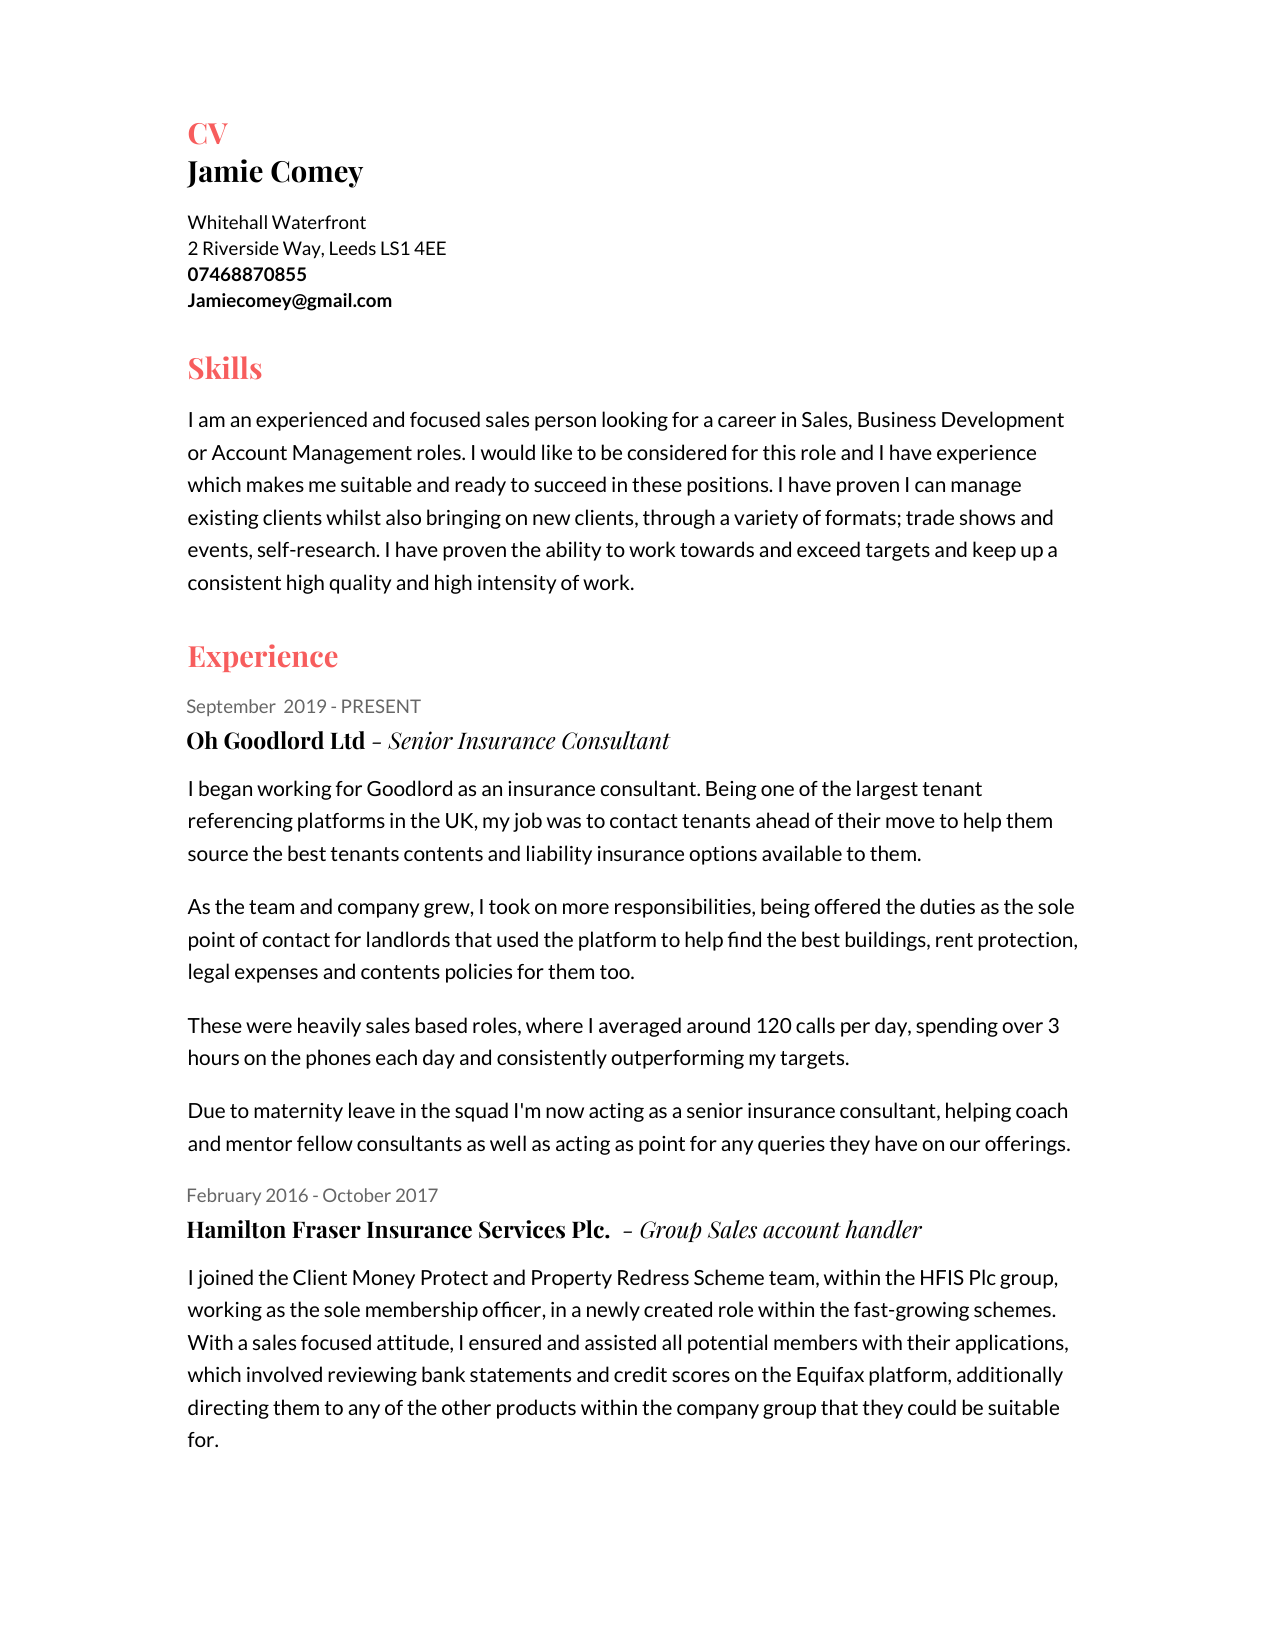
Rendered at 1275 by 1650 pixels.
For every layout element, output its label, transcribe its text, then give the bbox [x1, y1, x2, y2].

subtitle Hamilton Fraser Insurance Services Plc. - Group Sales account handler [186, 1213, 1091, 1244]
title CV Jamie Comey [187, 112, 1089, 190]
text 07468870855 [187, 263, 1087, 285]
text 2 Riverside Way, Leeds LS1 4EE [187, 237, 1087, 259]
subtitle September 2019 - PRESENT [186, 695, 1091, 718]
text I began working for Goodlord as an insurance consultant. Being one of the largest tenant referencing platforms in the UK, my job was to contact tenants ahead of their move to help them source the best tenants contents and liability insurance options available to them. [187, 776, 1091, 866]
subtitle Experience [187, 636, 1091, 674]
text Whitehall Waterfront [187, 211, 1087, 233]
text Due to maternity leave in the squad I'm now acting as a senior insurance consultant, helping coach and mentor fellow consultants as well as acting as point for any queries they have on our offerings. [187, 1098, 1091, 1156]
text These were heavily sales based roles, where I averaged around 120 calls per day, spending over 3 hours on the phones each day and consistently outperforming my targets. [187, 1013, 1091, 1070]
subtitle Oh Goodlord Ltd - Senior Insurance Consultant [186, 724, 1091, 755]
subtitle Skills [187, 348, 1091, 387]
text Jamiecomey@gmail.com [187, 288, 1087, 311]
subtitle February 2016 - October 2017 [186, 1184, 1091, 1207]
text As the team and company grew, I took on more responsibilities, being offered the duties as the sole point of contact for landlords that used the platform to help find the best buildings, rent protection, legal expenses and contents policies for them too. [187, 894, 1091, 984]
text I am an experienced and focused sales person looking for a career in Sales, Business Development or Account Management roles. I would like to be considered for this role and I have experience which makes me suitable and ready to succeed in these positions. I have proven I can manage existing clients whilst also bringing on new clients, through a variety of formats; trade shows and events, self-research. I have proven the ability to work towards and exceed targets and keep up a consistent high quality and high intensity of work. [187, 407, 1087, 595]
text I joined the Client Money Protect and Property Redress Scheme team, within the HFIS Plc group, working as the sole membership officer, in a newly created role within the fast-growing schemes. With a sales focused attitude, I ensured and assisted all potential members with their applications, which involved reviewing bank statements and credit scores on the Equifax platform, additionally directing them to any of the other products within the company group that they could be suitable for. [187, 1265, 1091, 1452]
